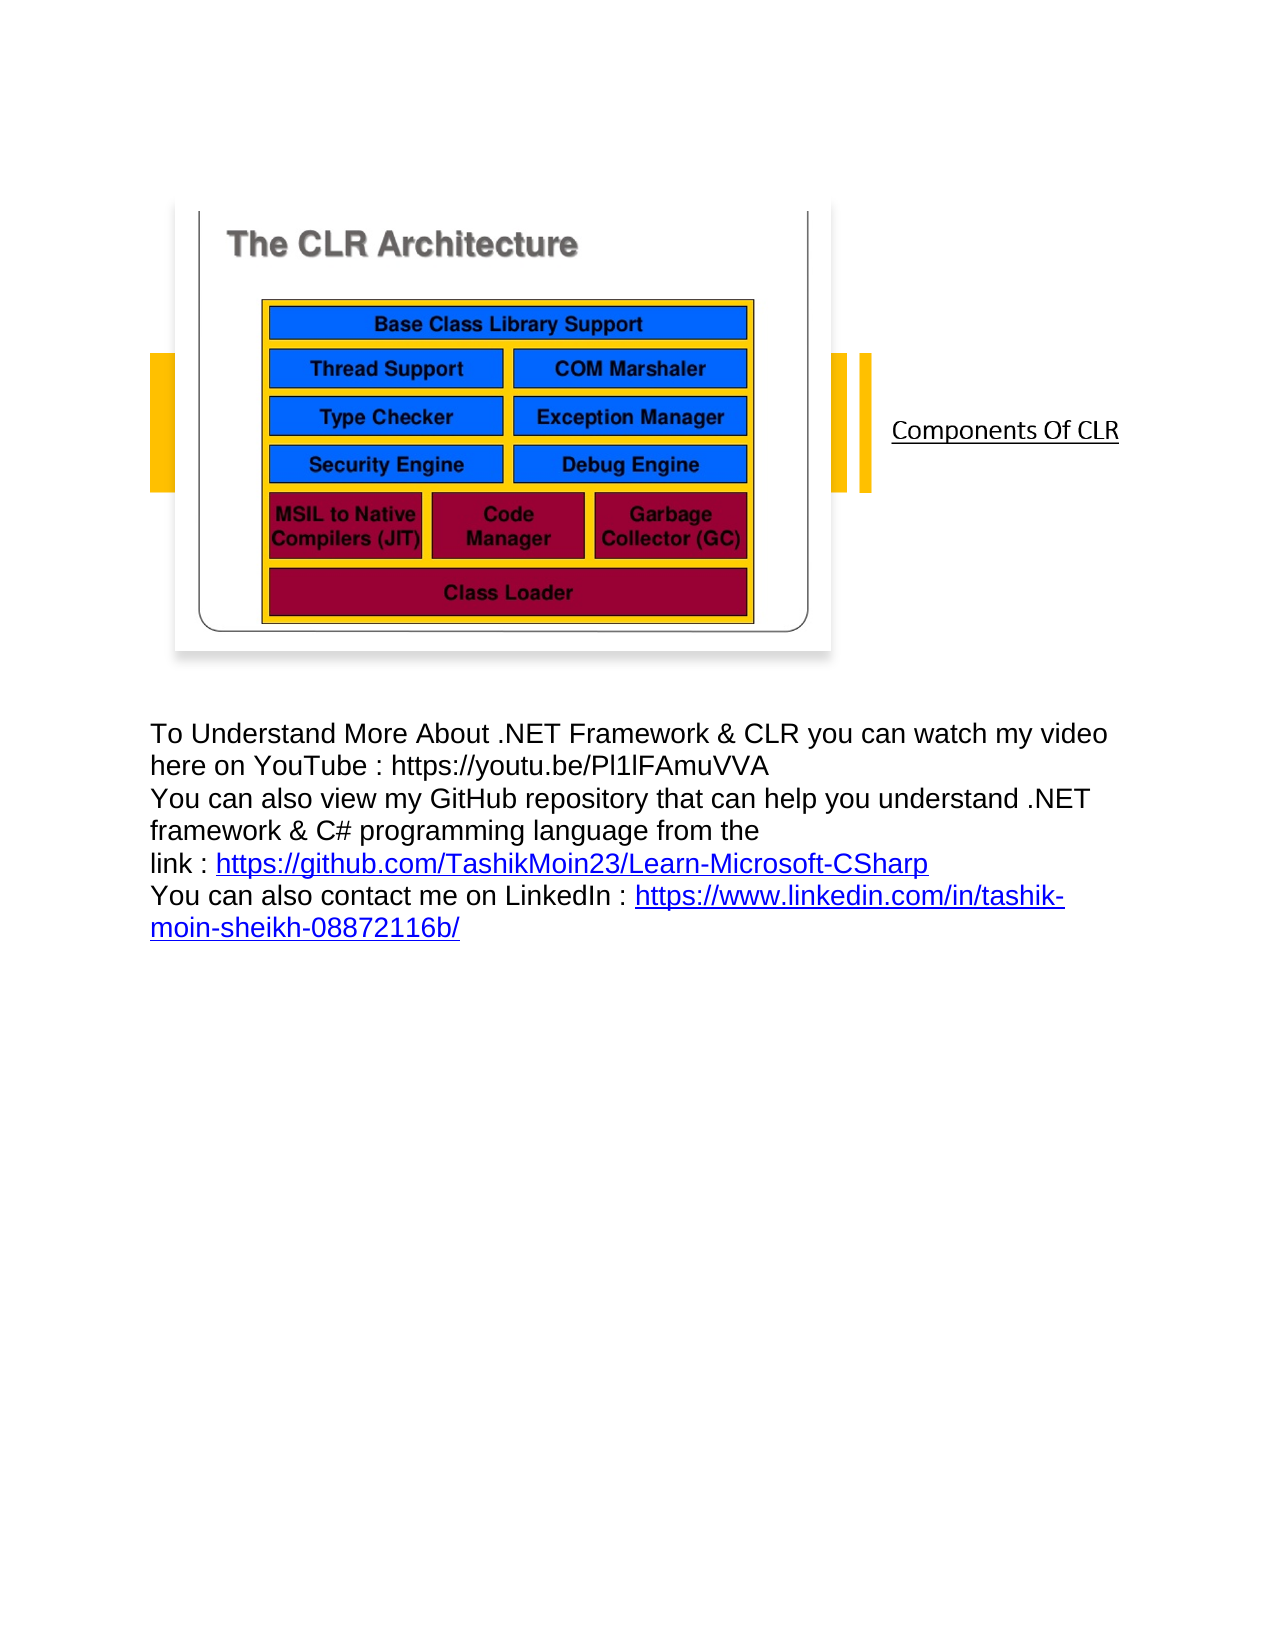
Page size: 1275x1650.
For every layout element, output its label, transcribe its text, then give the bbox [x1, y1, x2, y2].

text You can also contact me on LinkedIn : https://www.linkedin.com/in/tashik-moin-sheikh-08872116b/ [150, 879, 1125, 944]
picture [150, 150, 1125, 679]
text To Understand More About .NET Framework & CLR you can watch my video here on YouTube : https://youtu.be/Pl1lFAmuVVA You can also view my GitHub repository that can help you understand .NET framework & C# programming language from the link : https://github.com/TashikMoin23/Learn-Microsoft-CSharp [150, 717, 1125, 879]
